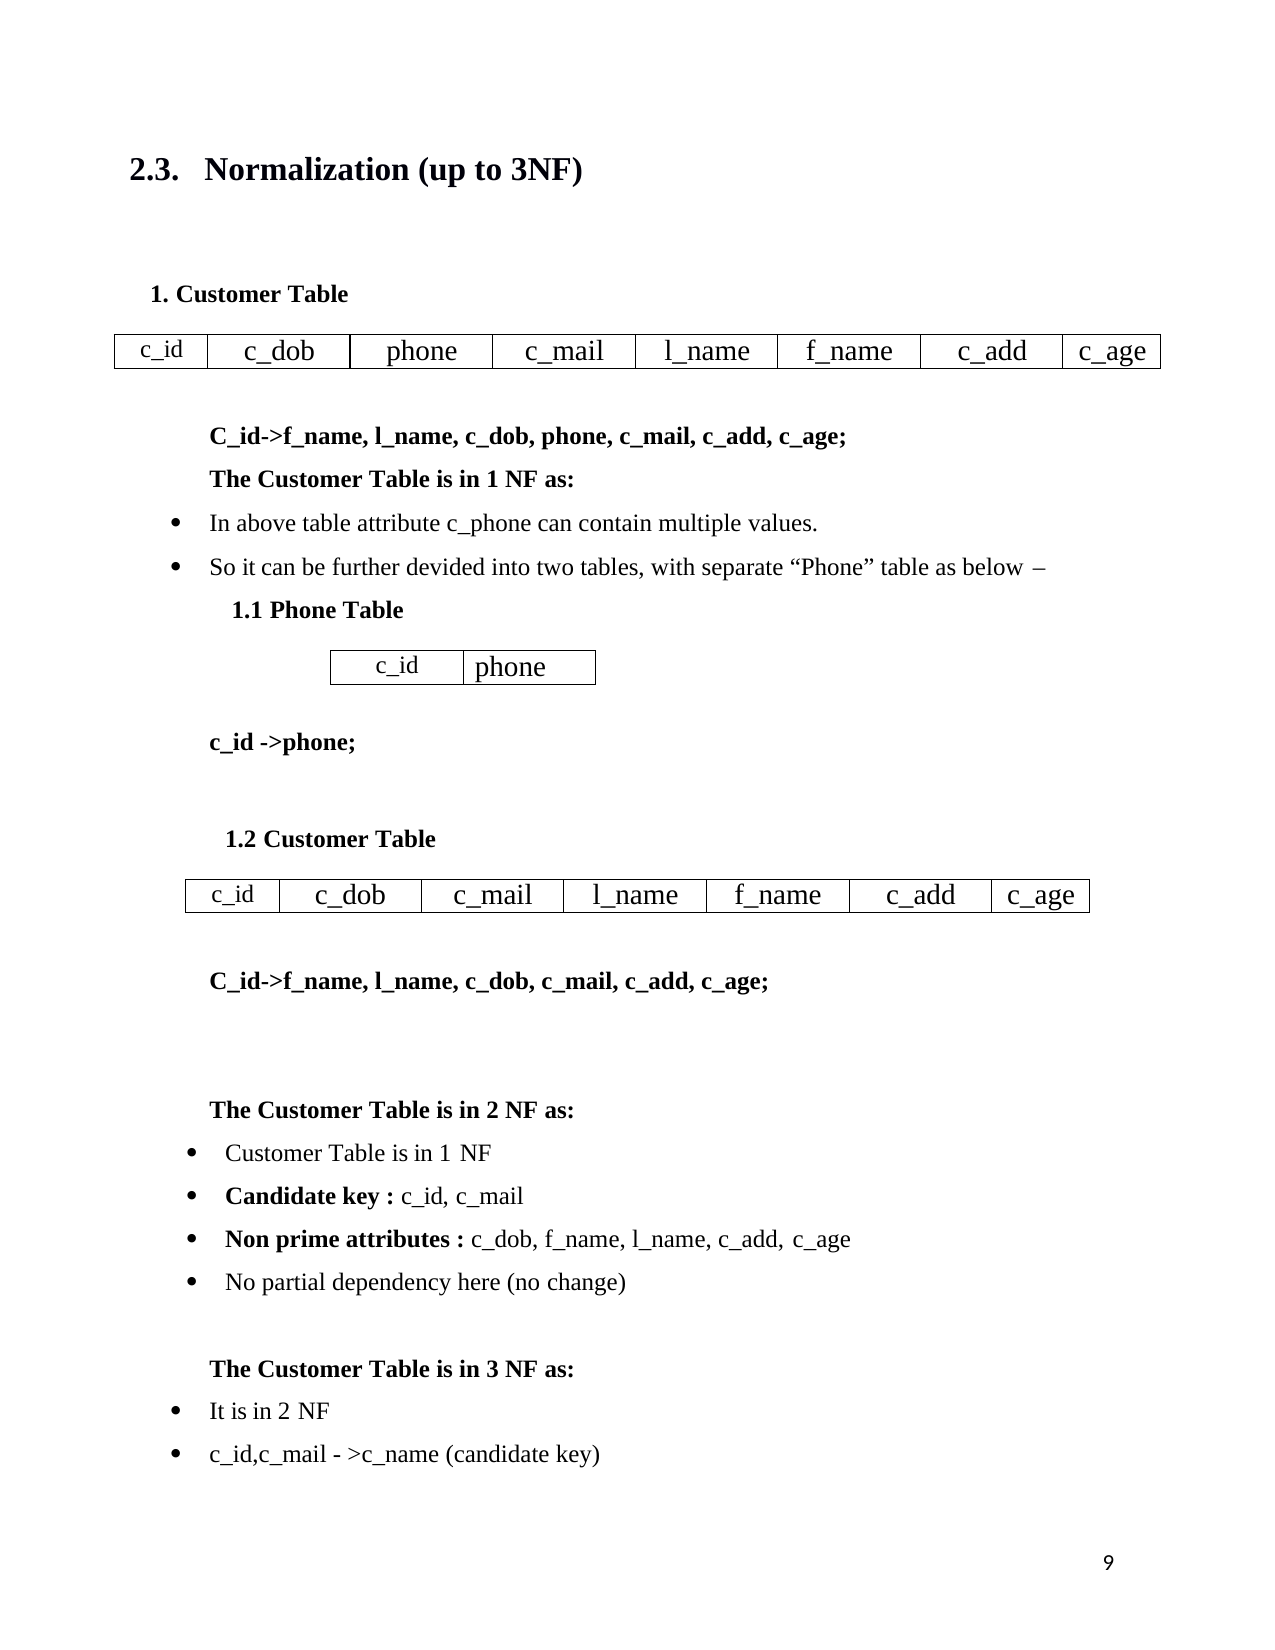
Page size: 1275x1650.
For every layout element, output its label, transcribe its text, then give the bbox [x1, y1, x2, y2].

table_header c_id [115, 335, 207, 368]
text C_id->f_name, l_name, c_dob, c_mail, c_add, c_age; [209, 966, 1227, 994]
table_header c_id [331, 651, 463, 683]
text The Customer Table is in 3 NF as: [209, 1354, 1227, 1383]
list Non prime attributes : c_dob, f_name, l_name, c_add, c_age [187, 1224, 1227, 1253]
list It is in 2 NF [171, 1396, 1227, 1425]
list So it can be further devided into two tables, with separate “Phone” table as below – [171, 552, 1227, 580]
table_header c_dob [208, 335, 349, 368]
list Customer Table [225, 824, 1227, 852]
table_header c_mail [493, 335, 635, 368]
text c_id ->phone; [209, 727, 1227, 756]
text The Customer Table is in 2 NF as: [209, 1095, 1227, 1124]
table_header c_mail [422, 880, 563, 912]
list Customer Table [150, 279, 1227, 308]
table_header c_dob [280, 880, 421, 912]
table_header c_add [850, 880, 991, 912]
list Phone Table [231, 595, 1227, 624]
list Candidate key : c_id, c_mail [187, 1181, 1227, 1209]
table_header f_name [778, 335, 920, 368]
table_header f_name [707, 880, 849, 912]
list Customer Table is in 1 NF [187, 1138, 1227, 1166]
table_header phone [464, 651, 595, 683]
list In above table attribute c_phone can contain multiple values. [171, 508, 1227, 537]
table_header l_name [636, 335, 777, 368]
list No partial dependency here (no change) [187, 1267, 1227, 1296]
table_header c_age [992, 880, 1089, 912]
table_header c_add [921, 335, 1062, 368]
table_header phone [351, 335, 492, 368]
table_header c_age [1063, 335, 1160, 368]
list c_id,c_mail - >c_name (candidate key) [171, 1439, 1227, 1468]
table_header l_name [564, 880, 706, 912]
table_header c_id [186, 880, 279, 912]
text C_id->f_name, l_name, c_dob, phone, c_mail, c_add, c_age; The Customer Table is in 1 NF as: [209, 421, 849, 493]
list Normalization (up to 3NF) [129, 149, 1227, 188]
